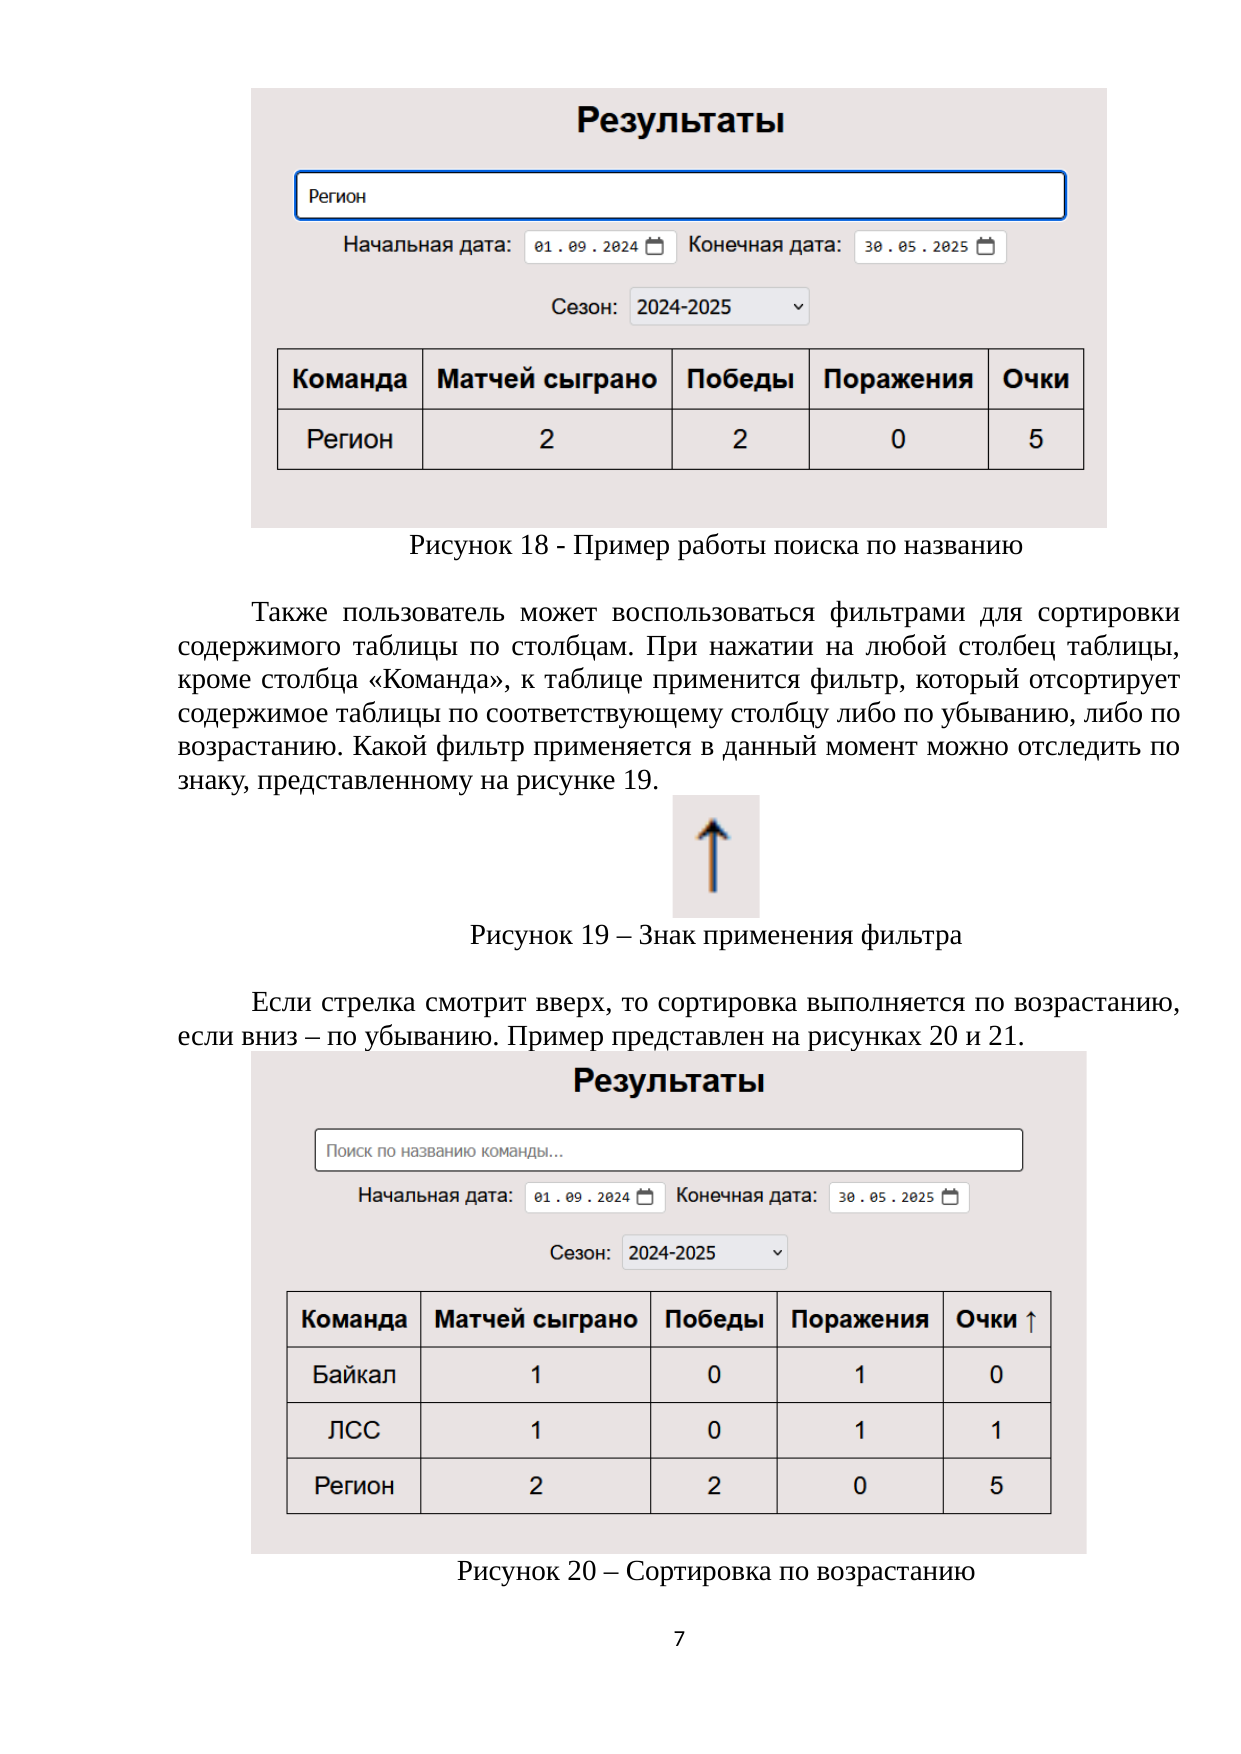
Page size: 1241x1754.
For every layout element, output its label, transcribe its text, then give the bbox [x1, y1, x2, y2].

picture [251, 1051, 1087, 1554]
text Рисунок 18 - Пример работы поиска по названию [177, 527, 1181, 561]
text Если стрелка смотрит вверх, то сортировка выполняется по возрастанию, если вниз – по убыванию. Пример представлен на рисунках 20 и 21. [177, 984, 1181, 1052]
picture [672, 795, 760, 918]
text Рисунок 20 – Сортировка по возрастанию [177, 1553, 1181, 1587]
picture [251, 88, 1107, 528]
text Также пользователь может воспользоваться фильтрами для сортировки содержимого таблицы по столбцам. При нажатии на любой столбец таблицы, кроме столбца «Команда», к таблице применится фильтр, который отсортирует содержимое таблицы по соответствующему столбцу либо по убыванию, либо по возрастанию. Какой фильтр применяется в данный момент можно отследить по знаку, представленному на рисунке 19. [177, 594, 1181, 796]
text Рисунок 19 – Знак применения фильтра [177, 917, 1181, 951]
